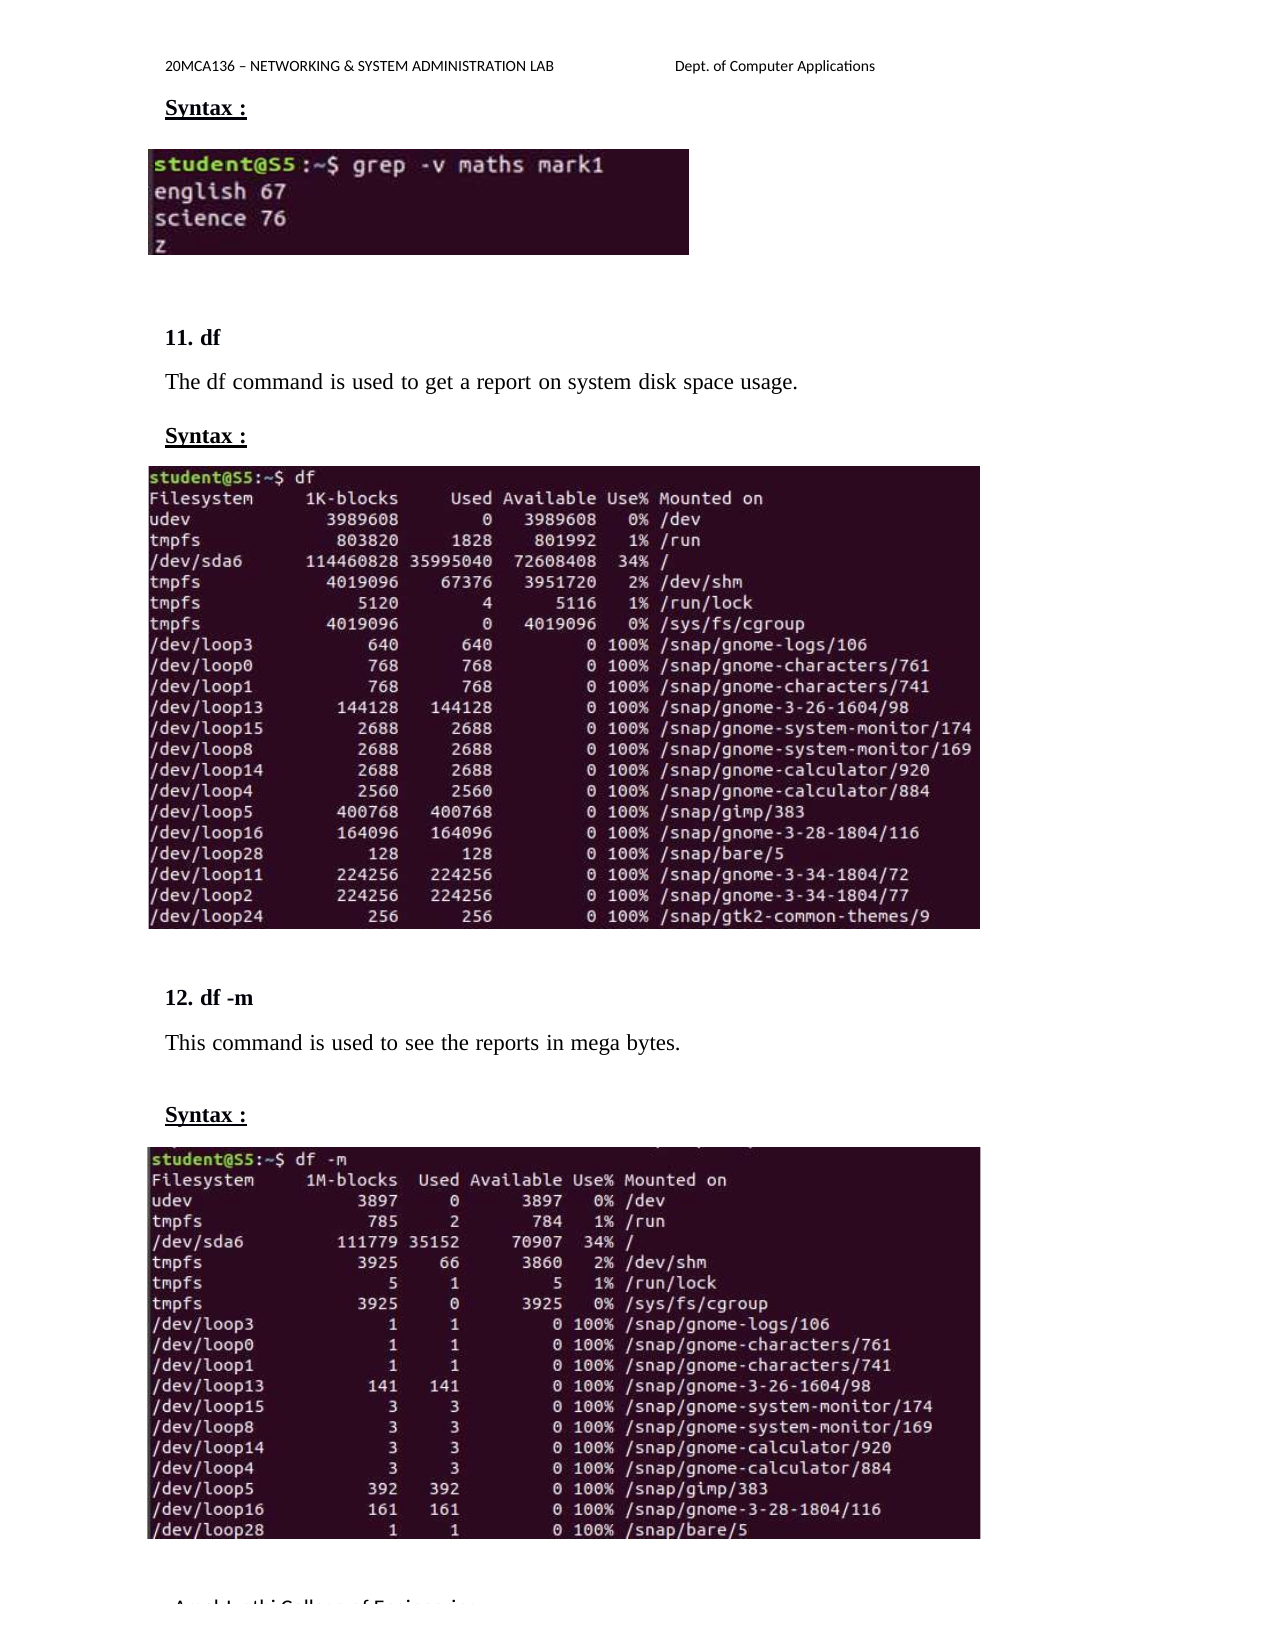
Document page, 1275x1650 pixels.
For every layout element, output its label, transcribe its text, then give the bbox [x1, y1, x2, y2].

text Syntax : [165, 1101, 1150, 1127]
list df -m [164, 984, 1150, 1011]
text Syntax : [165, 94, 1150, 121]
text This command is used to see the reports in mega bytes. [165, 1029, 1150, 1056]
list df [164, 323, 1150, 350]
picture [148, 149, 689, 255]
text Syntax : [165, 422, 1150, 448]
picture [147, 1147, 981, 1539]
text The df command is used to get a report on system disk space usage. [165, 368, 1150, 394]
picture [148, 466, 980, 929]
